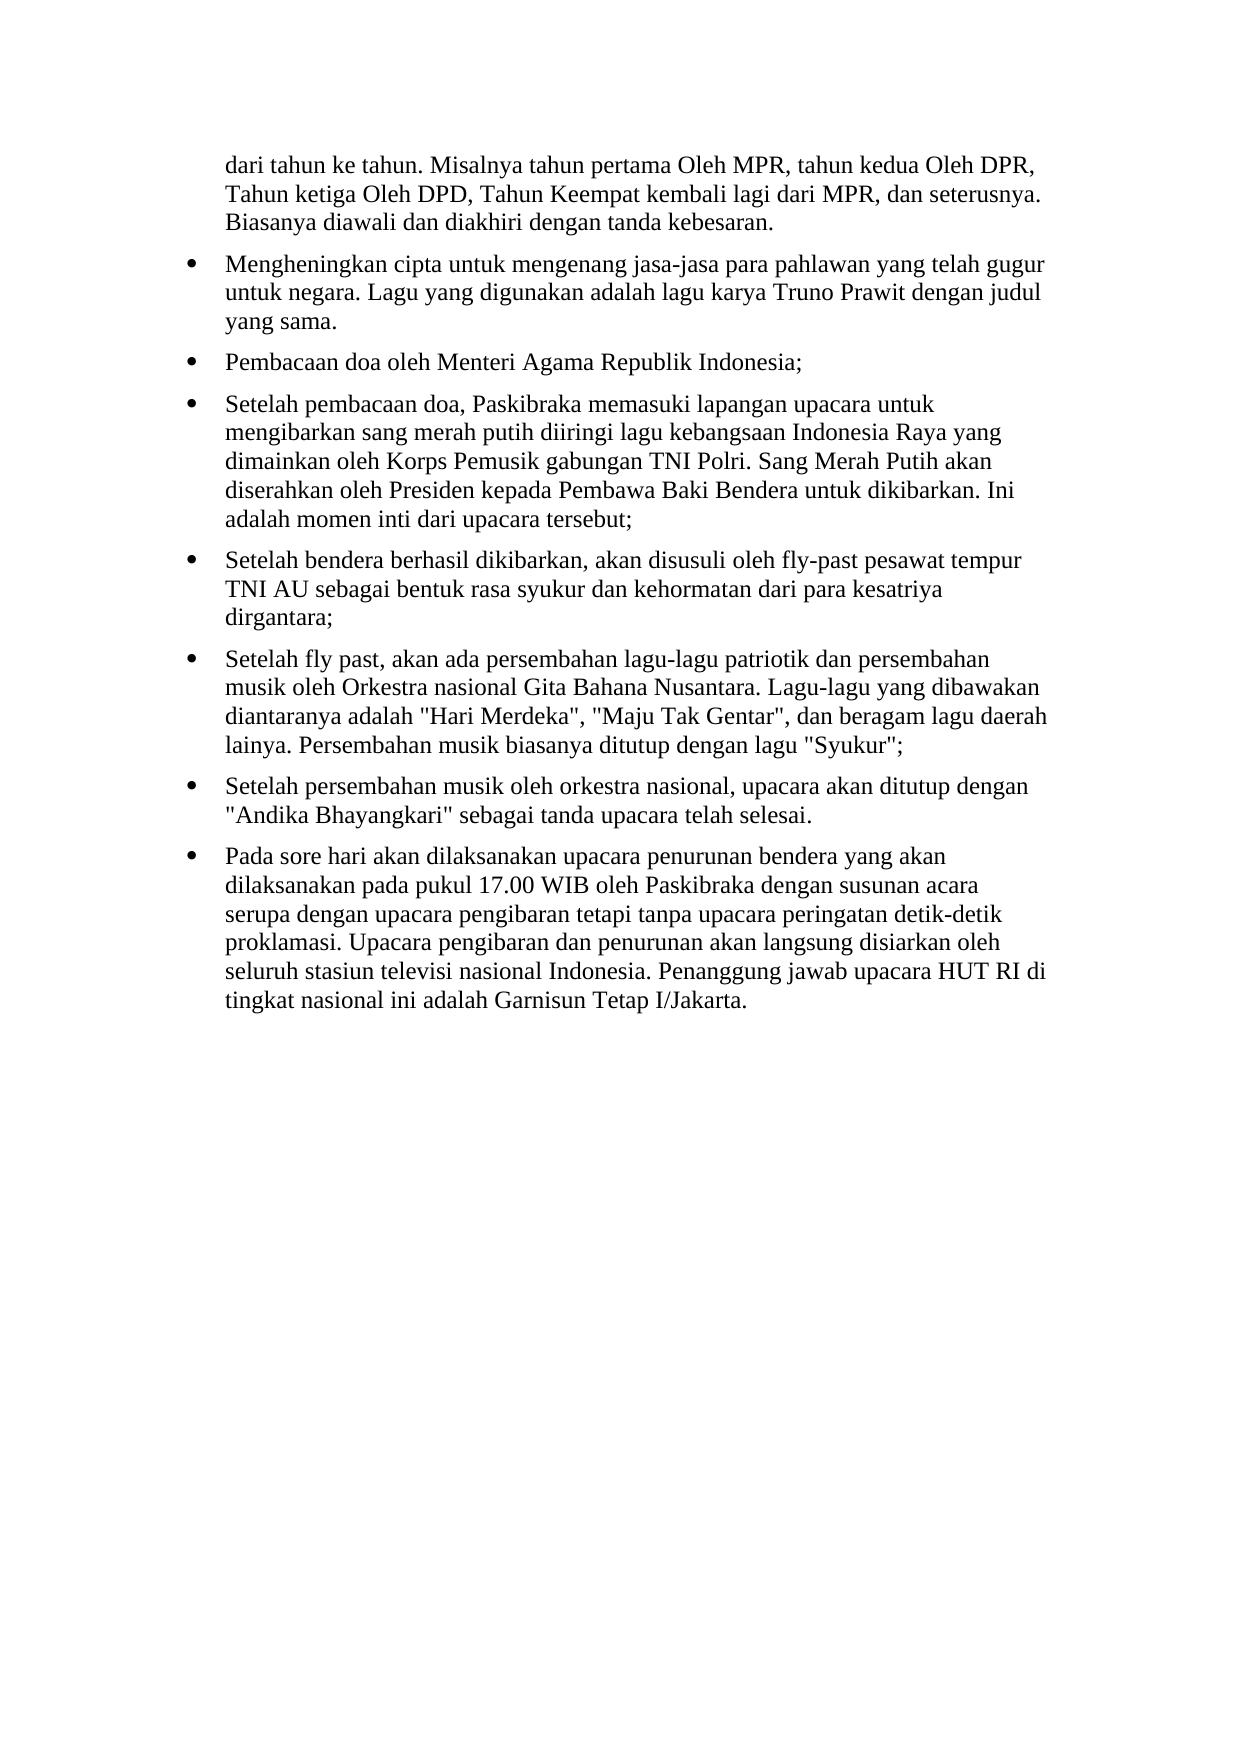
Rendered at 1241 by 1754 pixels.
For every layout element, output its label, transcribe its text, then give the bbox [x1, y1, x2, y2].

list Setelah bendera berhasil dikibarkan, akan disusuli oleh fly-past pesawat tempur TNI AU sebagai bentuk rasa syukur dan kehormatan dari para kesatriya dirgantara; [187, 545, 1048, 631]
list Pada sore hari akan dilaksanakan upacara penurunan bendera yang akan dilaksanakan pada pukul 17.00 WIB oleh Paskibraka dengan susunan acara serupa dengan upacara pengibaran tetapi tanpa upacara peringatan detik-detik proklamasi. Upacara pengibaran dan penurunan akan langsung disiarkan oleh seluruh stasiun televisi nasional Indonesia. Penanggung jawab upacara HUT RI di tingkat nasional ini adalah Garnisun Tetap I/Jakarta. [187, 841, 1048, 1014]
list Mengheningkan cipta untuk mengenang jasa-jasa para pahlawan yang telah gugur untuk negara. Lagu yang digunakan adalah lagu karya Truno Prawit dengan judul yang sama. [187, 249, 1048, 335]
list Setelah pembacaan doa, Paskibraka memasuki lapangan upacara untuk mengibarkan sang merah putih diiringi lagu kebangsaan Indonesia Raya yang dimainkan oleh Korps Pemusik gabungan TNI Polri. Sang Merah Putih akan diserahkan oleh Presiden kepada Pembawa Baki Bendera untuk dikibarkan. Ini adalah momen inti dari upacara tersebut; [187, 389, 1048, 532]
list Setelah persembahan musik oleh orkestra nasional, upacara akan ditutup dengan "Andika Bhayangkari" sebagai tanda upacara telah selesai. [812, 771, 1048, 829]
list Pembacaan doa oleh Menteri Agama Republik Indonesia; [187, 347, 1048, 376]
list Setelah fly past, akan ada persembahan lagu-lagu patriotik dan persembahan musik oleh Orkestra nasional Gita Bahana Nusantara. Lagu-lagu yang dibawakan diantaranya adalah "Hari Merdeka", "Maju Tak Gentar", dan beragam lagu daerah lainya. Persembahan musik biasanya ditutup dengan lagu "Syukur"; [187, 644, 1048, 759]
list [187, 150, 1048, 236]
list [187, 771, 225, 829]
